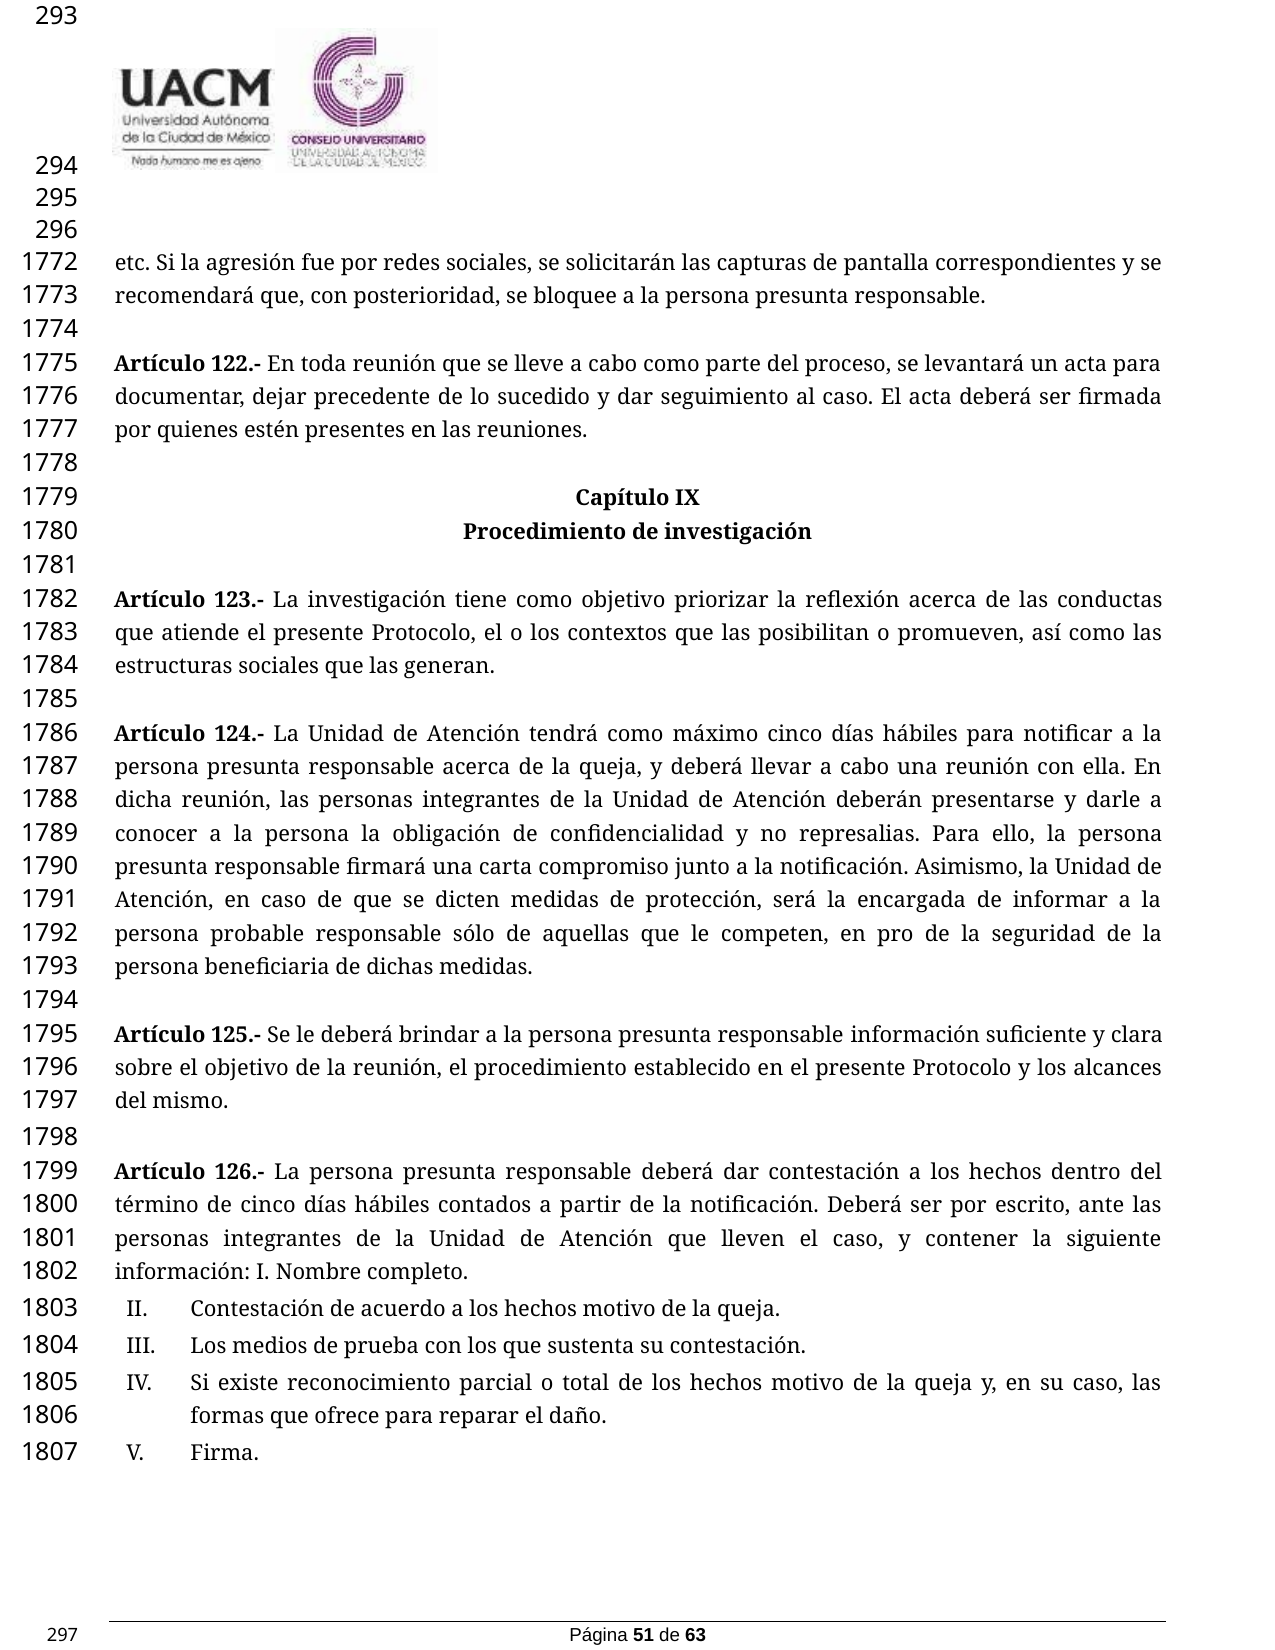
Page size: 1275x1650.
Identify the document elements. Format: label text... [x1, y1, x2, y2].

text Procedimiento de investigación [144, 516, 1131, 546]
text Artículo 122.- En toda reunión que se lleve a cabo como parte del proceso, se levantará un acta para documentar, dejar precedente de lo sucedido y dar seguimiento al caso. El acta deberá ser firmada por quienes estén presentes en las reuniones. [113, 348, 1163, 444]
list Si existe reconocimiento parcial o total de los hechos motivo de la queja y, en su caso, las formas que ofrece para reparar el daño. [126, 1367, 1163, 1430]
text Capítulo IX [144, 482, 1131, 512]
text Artículo 123.- La investigación tiene como objetivo priorizar la reflexión acerca de las conductas que atiende el presente Protocolo, el o los contextos que las posibilitan o promueven, así como las estructuras sociales que las generan. [113, 583, 1163, 680]
text Artículo 125.- Se le deberá brindar a la persona presunta responsable información suficiente y clara sobre el objetivo de la reunión, el procedimiento establecido en el presente Protocolo y los alcances del mismo. [113, 1019, 1163, 1115]
text Artículo 124.- La Unidad de Atención tendrá como máximo cinco días hábiles para notificar a la persona presunta responsable acerca de la queja, y deberá llevar a cabo una reunión con ella. En dicha reunión, las personas integrantes de la Unidad de Atención deberán presentarse y darle a conocer a la persona la obligación de confidencialidad y no represalias. Para ello, la persona presunta responsable firmará una carta compromiso junto a la notificación. Asimismo, la Unidad de Atención, en caso de que se dicten medidas de protección, será la encargada de informar a la persona probable responsable sólo de aquellas que le competen, en pro de la seguridad de la persona beneficiaria de dichas medidas. [113, 718, 1163, 981]
list Firma. [126, 1437, 1163, 1467]
list Los medios de prueba con los que sustenta su contestación. [126, 1330, 1163, 1360]
text Artículo 126.- La persona presunta responsable deberá dar contestación a los hechos dentro del término de cinco días hábiles contados a partir de la notificación. Deberá ser por escrito, ante las personas integrantes de la Unidad de Atención que lleven el caso, y contener la siguiente información: I. Nombre completo. [113, 1156, 1163, 1286]
picture [112, 28, 438, 173]
list Contestación de acuerdo a los hechos motivo de la queja. [126, 1293, 1163, 1323]
